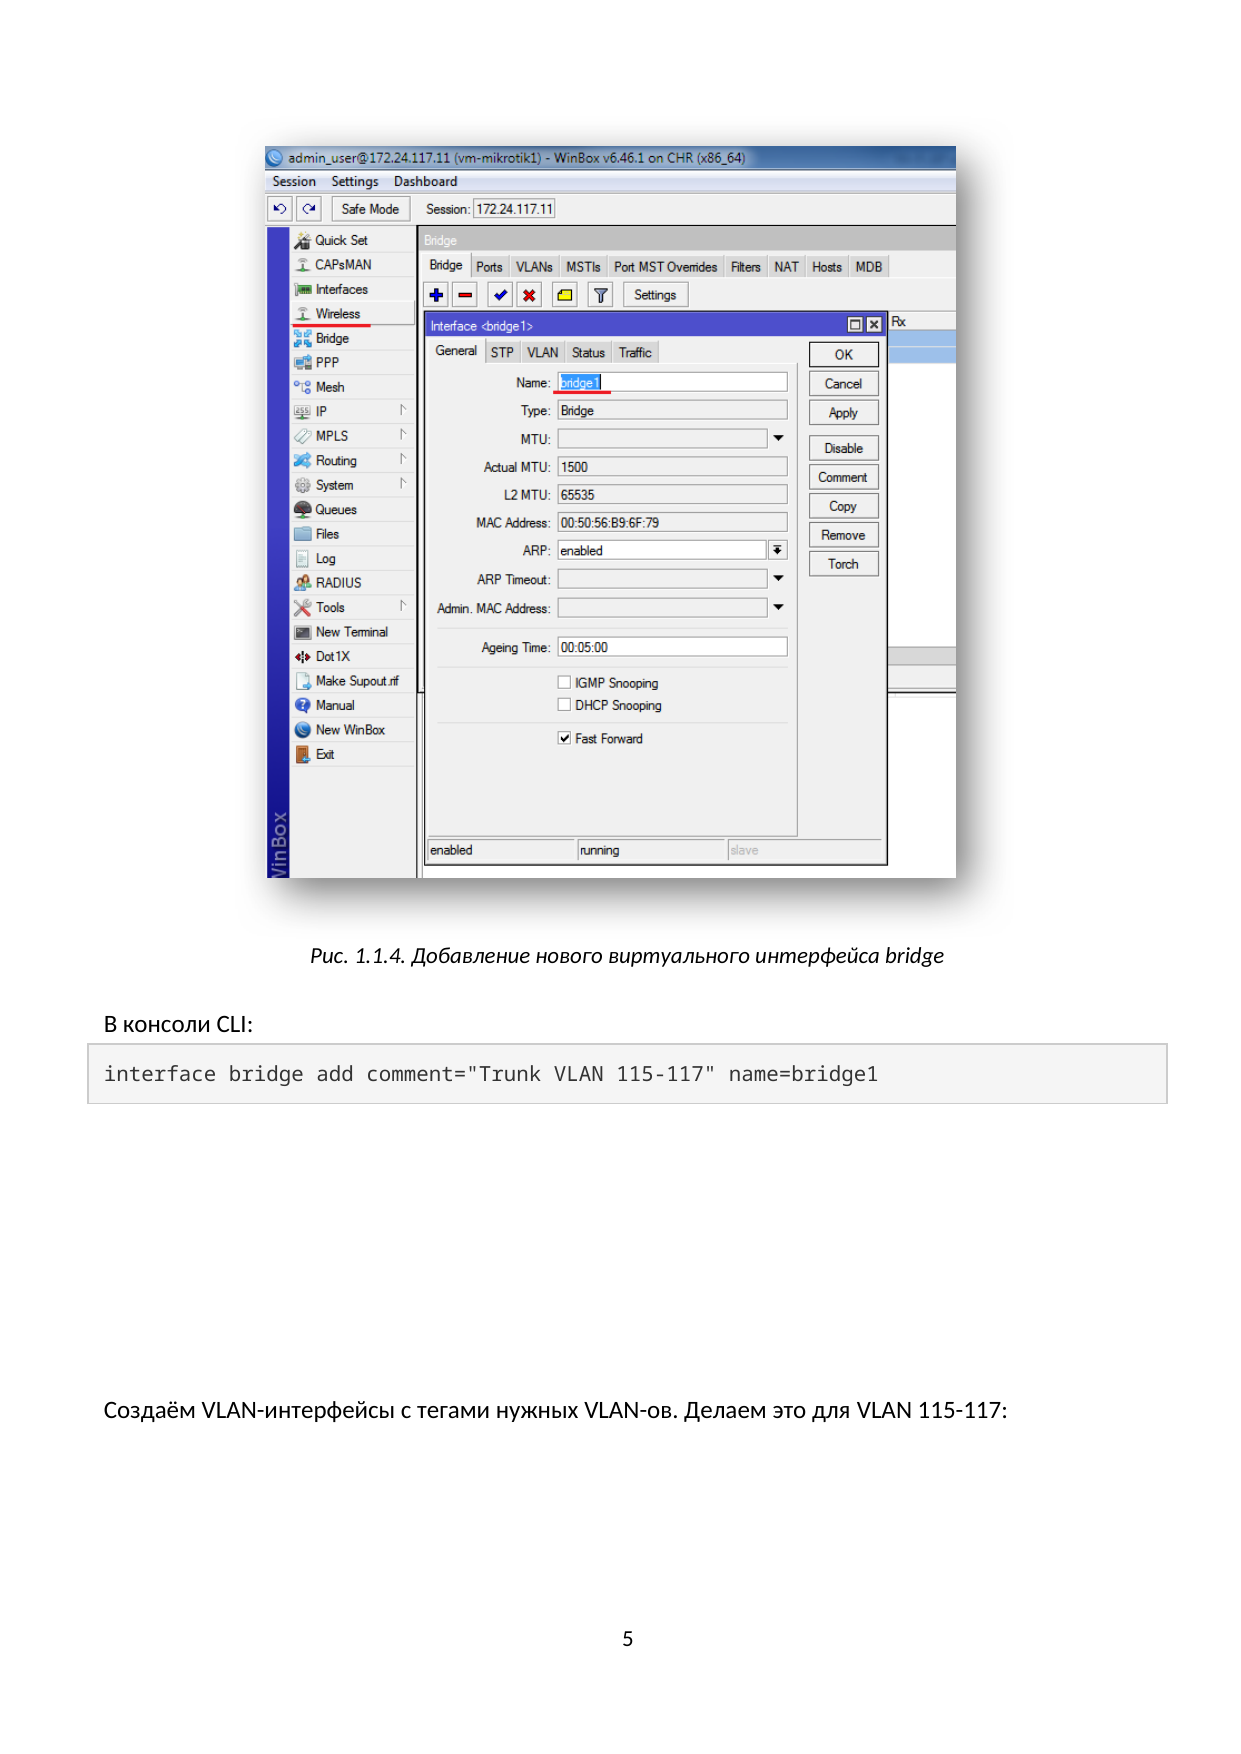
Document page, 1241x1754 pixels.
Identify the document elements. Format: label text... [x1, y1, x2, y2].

text В консоли CLI: [103, 1008, 1152, 1039]
text Создаём VLAN-интерфейсы с тегами нужных VLAN-ов. Делаем это для VLAN 115-117: [103, 1394, 1152, 1424]
text Рис. 1.1.4. Добавление нового виртуального интерфейса bridge [103, 941, 1152, 969]
text interface bridge add comment="Trunk VLAN 115-117" name=bridge1 [89, 1045, 1166, 1103]
picture [265, 146, 956, 878]
